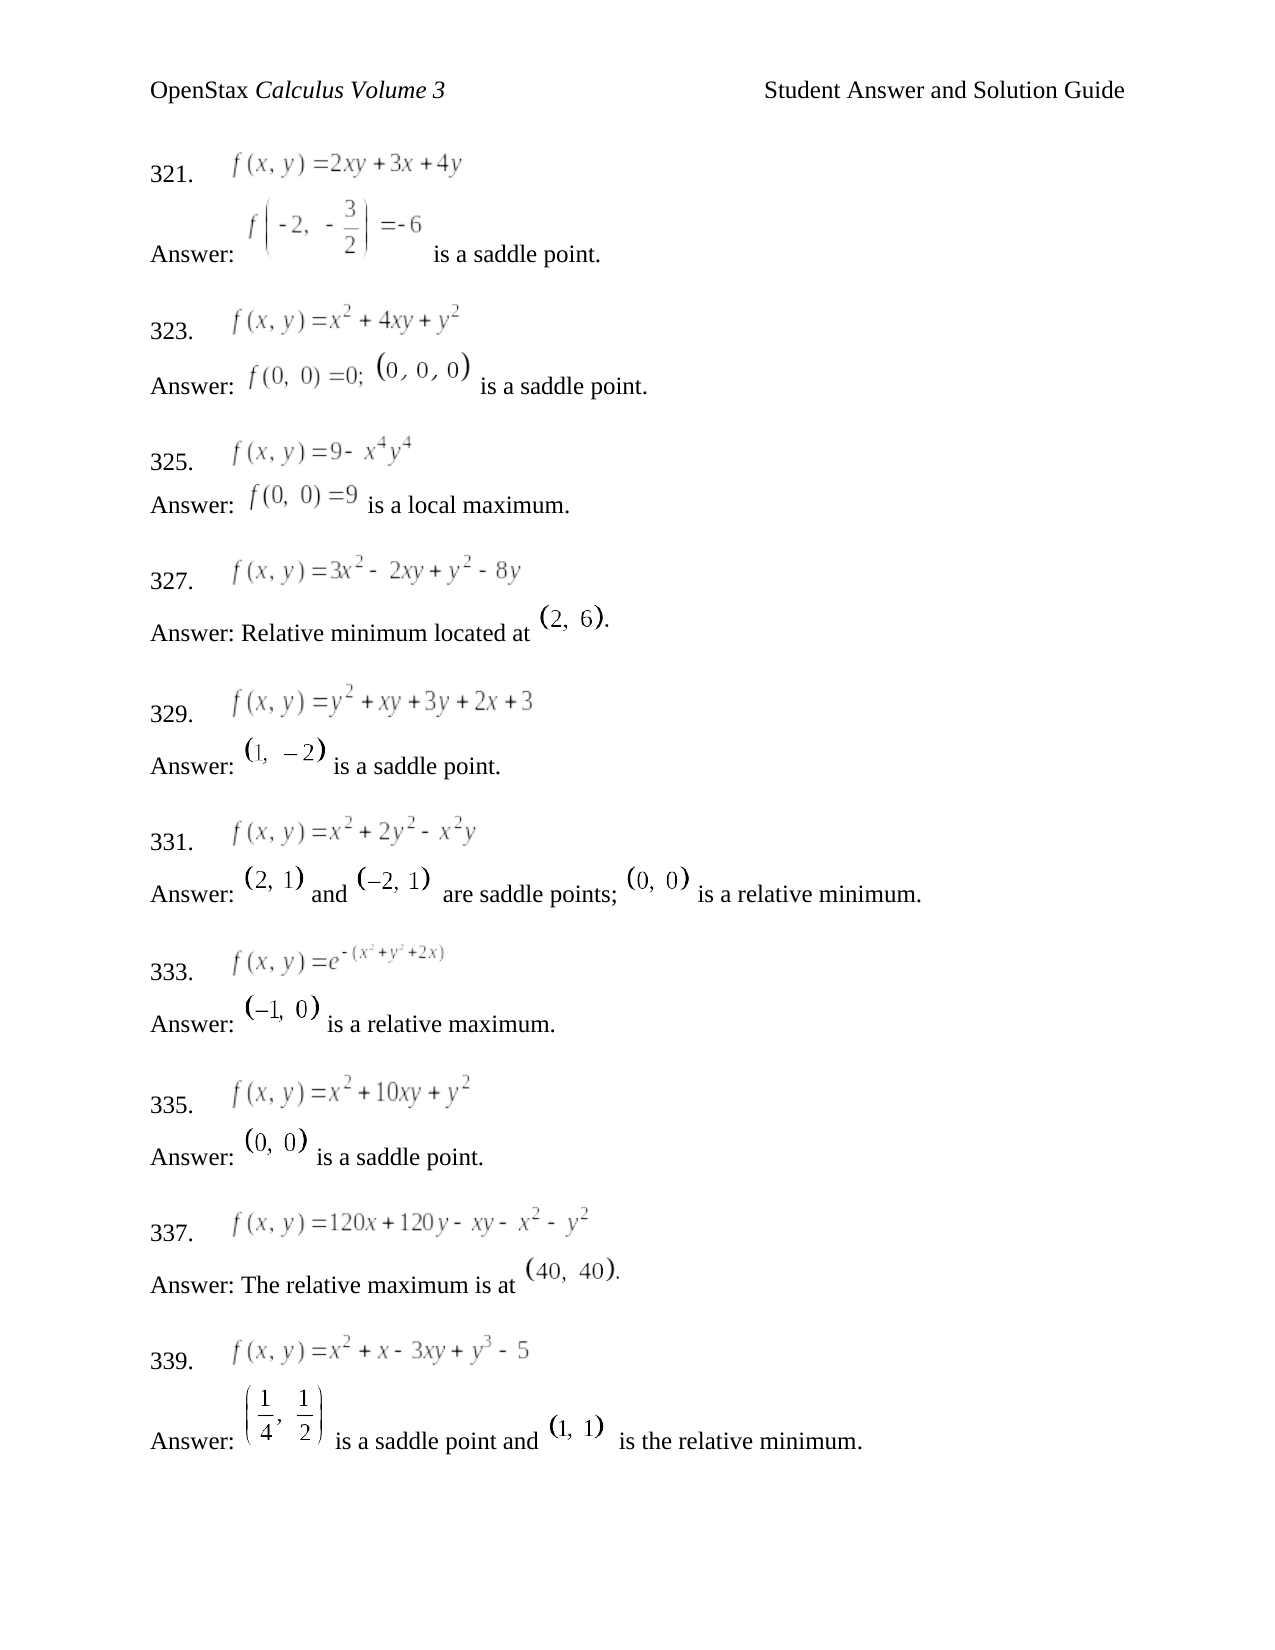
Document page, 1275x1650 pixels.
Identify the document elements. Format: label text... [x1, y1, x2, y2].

text Answer: is a saddle point. [150, 192, 1125, 268]
text Answer: Relative minimum located at [150, 599, 1125, 647]
text 333. [150, 937, 1125, 986]
text Answer: is a saddle point and is the relative minimum. [150, 1379, 1125, 1455]
text 335. [150, 1066, 1125, 1119]
text 339. [150, 1327, 1125, 1375]
text Answer: and are saddle points; is a relative minimum. [150, 860, 1125, 908]
text 327. [150, 547, 1125, 595]
text 325. [150, 428, 1125, 476]
text Answer: is a local maximum. [150, 480, 1125, 518]
text Answer: is a relative maximum. [150, 990, 1125, 1038]
text Answer: is a saddle point. [150, 349, 1125, 399]
text Answer: is a saddle point. [150, 732, 1125, 779]
text 337. [150, 1199, 1125, 1247]
text 331. [150, 808, 1125, 856]
text 329. [150, 675, 1125, 728]
text 323. [150, 297, 1125, 344]
text Answer: is a saddle point. [150, 1123, 1125, 1171]
text 321. [150, 150, 1125, 188]
text Answer: The relative maximum is at [150, 1251, 1125, 1299]
